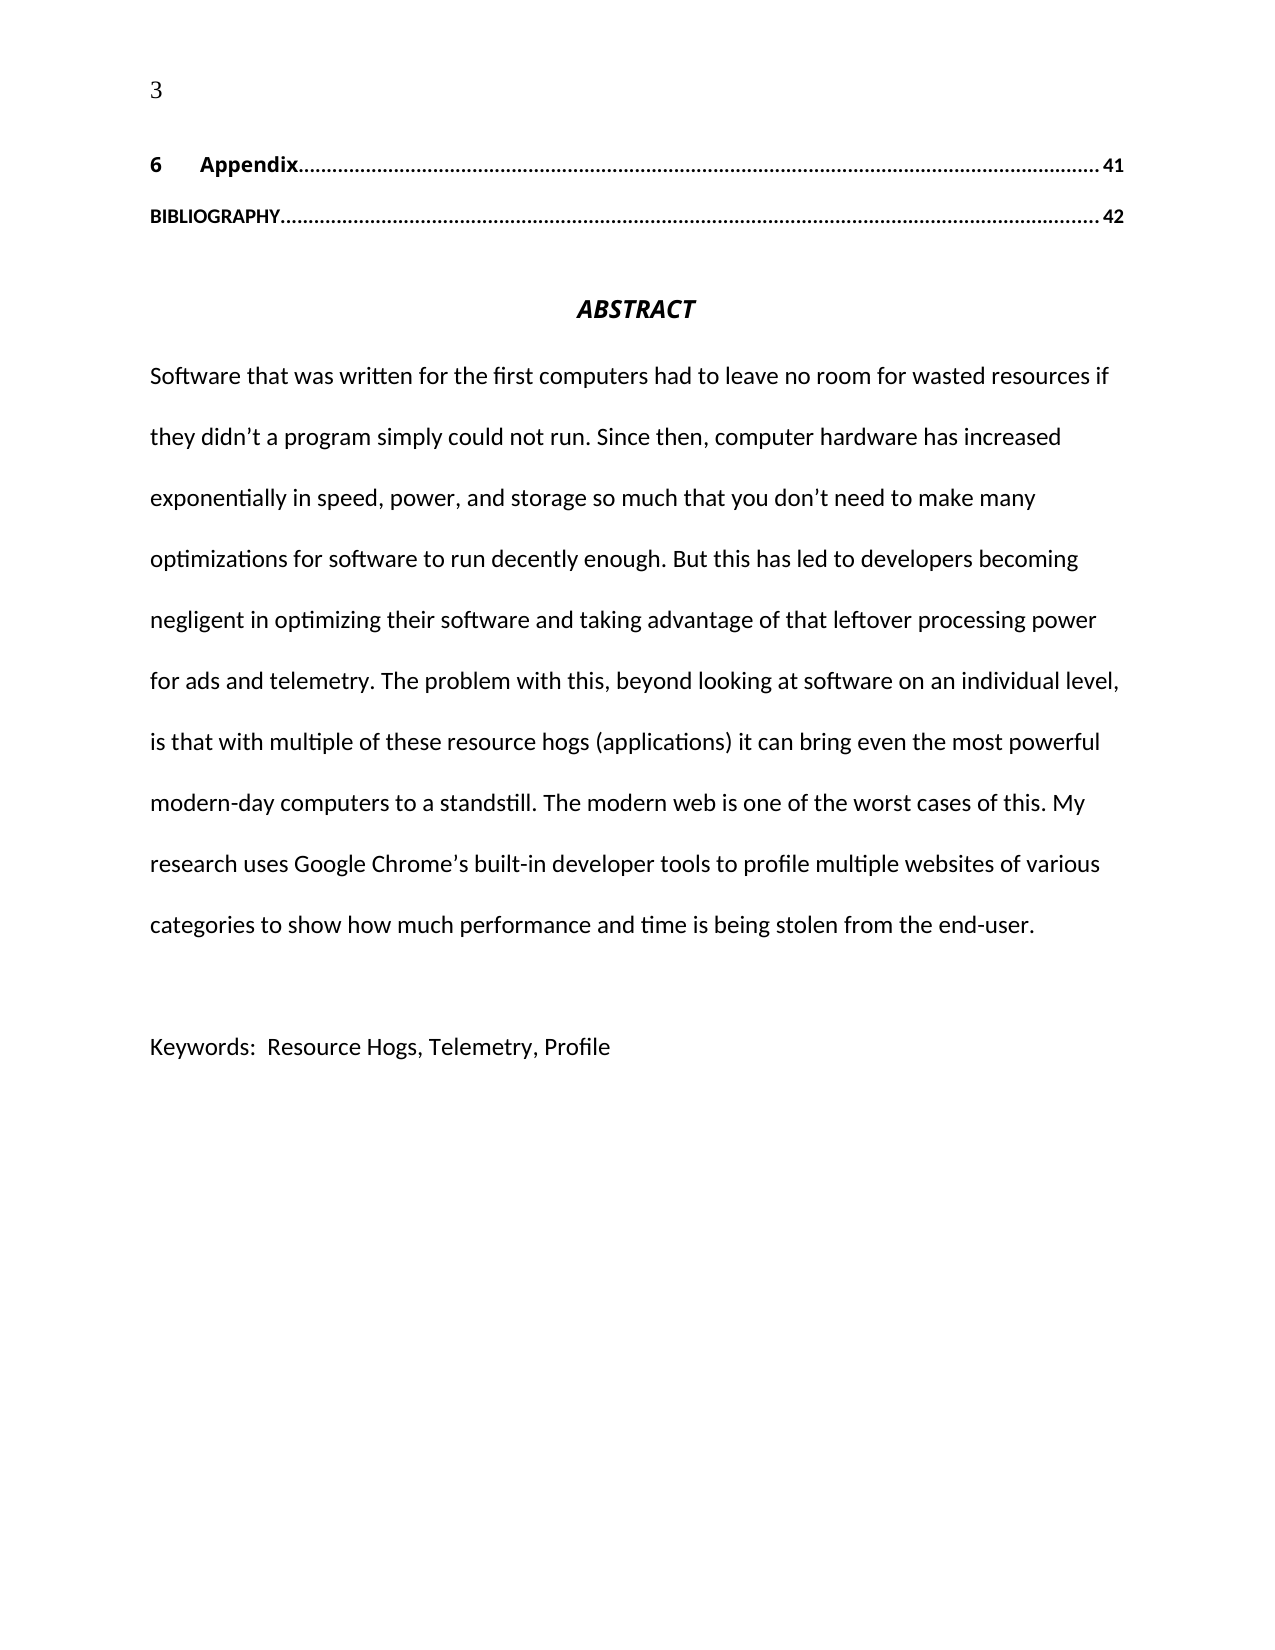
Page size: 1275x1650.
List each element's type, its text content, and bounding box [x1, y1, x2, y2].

text BIBLIOGRAPHY 42 [150, 203, 1125, 229]
text ABSTRACT [150, 292, 1125, 326]
text Software that was written for the first computers had to leave no room for wasted resources if they didn’t a program simply could not run. Since then, computer hardware has increased exponentially in speed, power, and storage so much that you don’t need to make many optimizations for software to run decently enough. But this has led to developers becoming negligent in optimizing their software and taking advantage of that leftover processing power for ads and telemetry. The problem with this, beyond looking at software on an individual level, is that with multiple of these resource hogs (applications) it can bring even the most powerful modern-day computers to a standstill. The modern web is one of the worst cases of this. My research uses Google Chrome’s built-in developer tools to profile multiple websites of various categories to show how much performance and time is being stolen from the end-user. [150, 360, 1125, 940]
text Keywords: Resource Hogs, Telemetry, Profile [150, 1031, 1125, 1062]
text 6 Appendix 41 [150, 150, 1125, 178]
